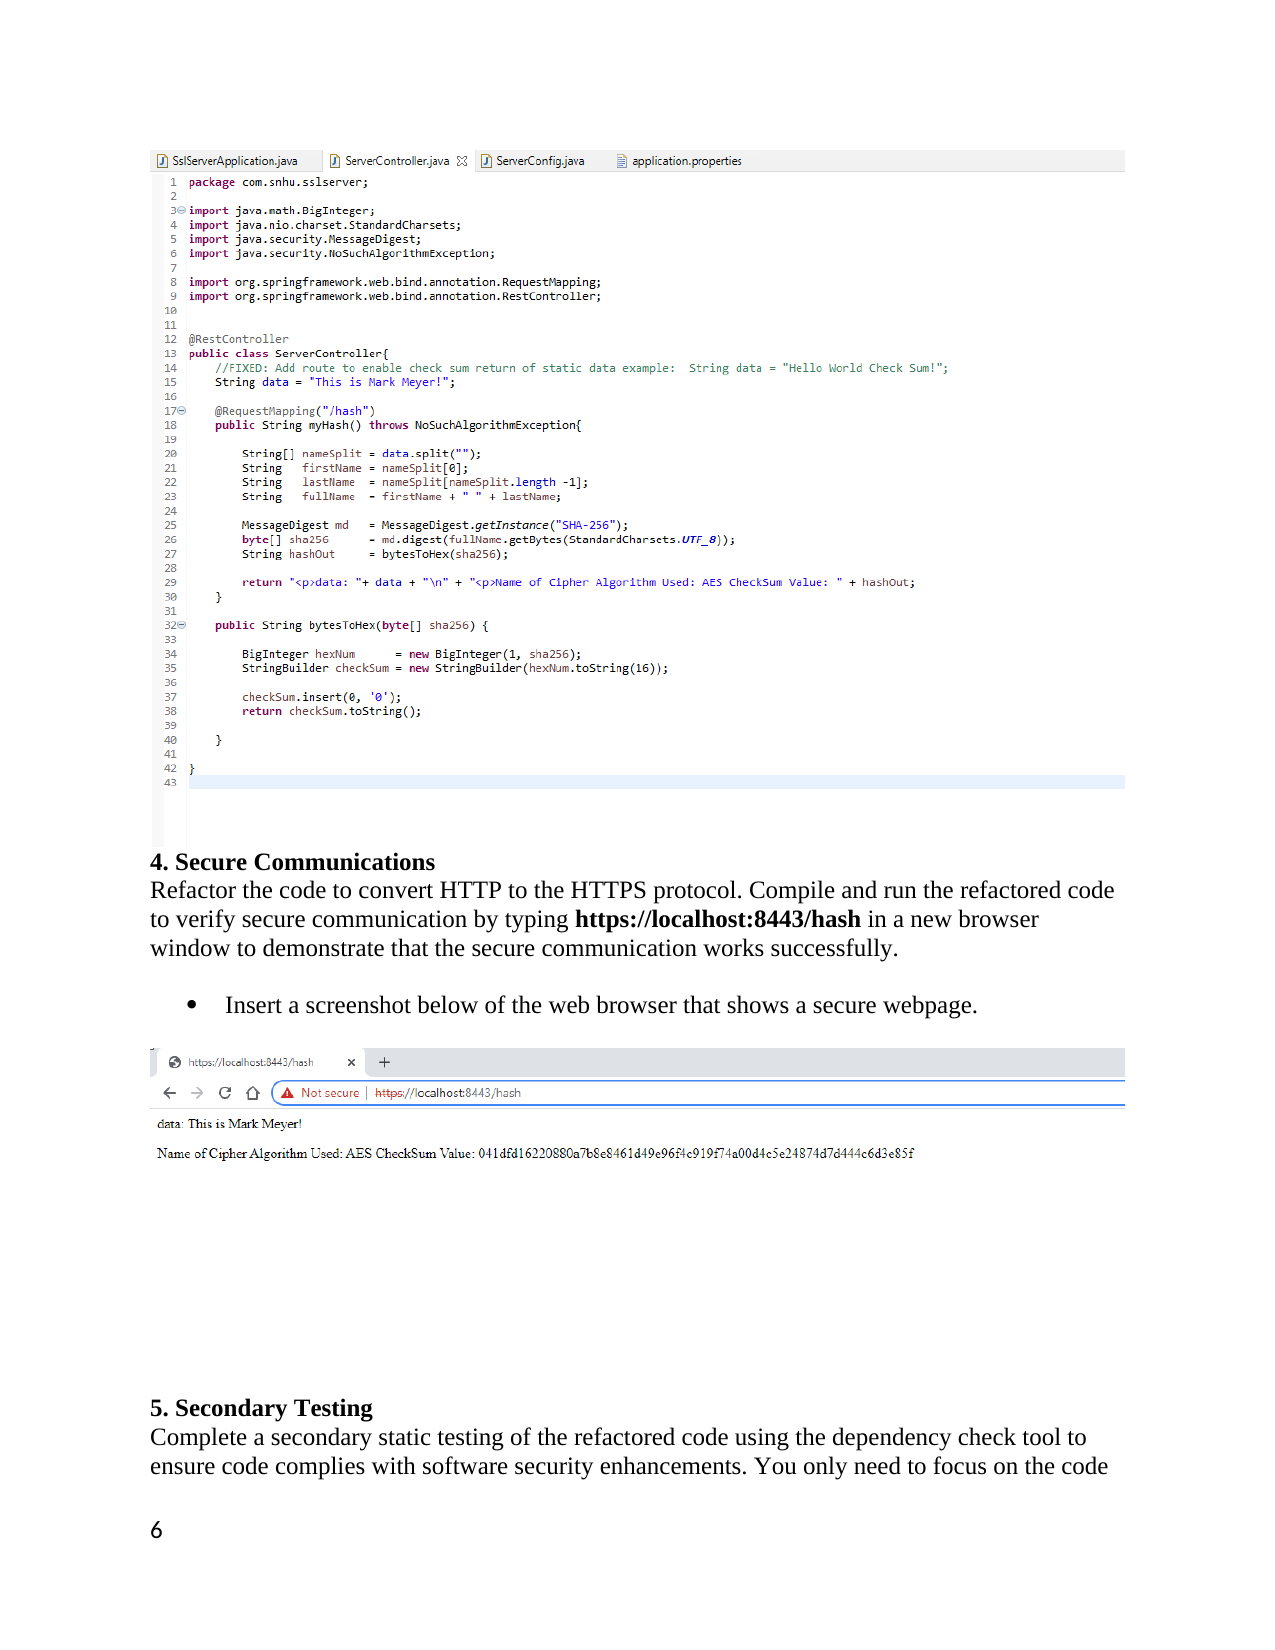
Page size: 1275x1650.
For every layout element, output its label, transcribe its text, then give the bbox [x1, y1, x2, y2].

subtitle 4. Secure Communications [150, 847, 1125, 876]
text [150, 1422, 1125, 1480]
subtitle 5. Secondary Testing [150, 1394, 1125, 1422]
picture [150, 150, 1125, 847]
list Insert a screenshot below of the web browser that shows a secure webpage. [187, 991, 1125, 1019]
picture [150, 1048, 1125, 1394]
text Refactor the code to convert HTTP to the HTTPS protocol. Compile and run the refactored code to verify secure communication by typing https://localhost:8443/hash in a new browser window to demonstrate that the secure communication works successfully. [150, 876, 1125, 962]
